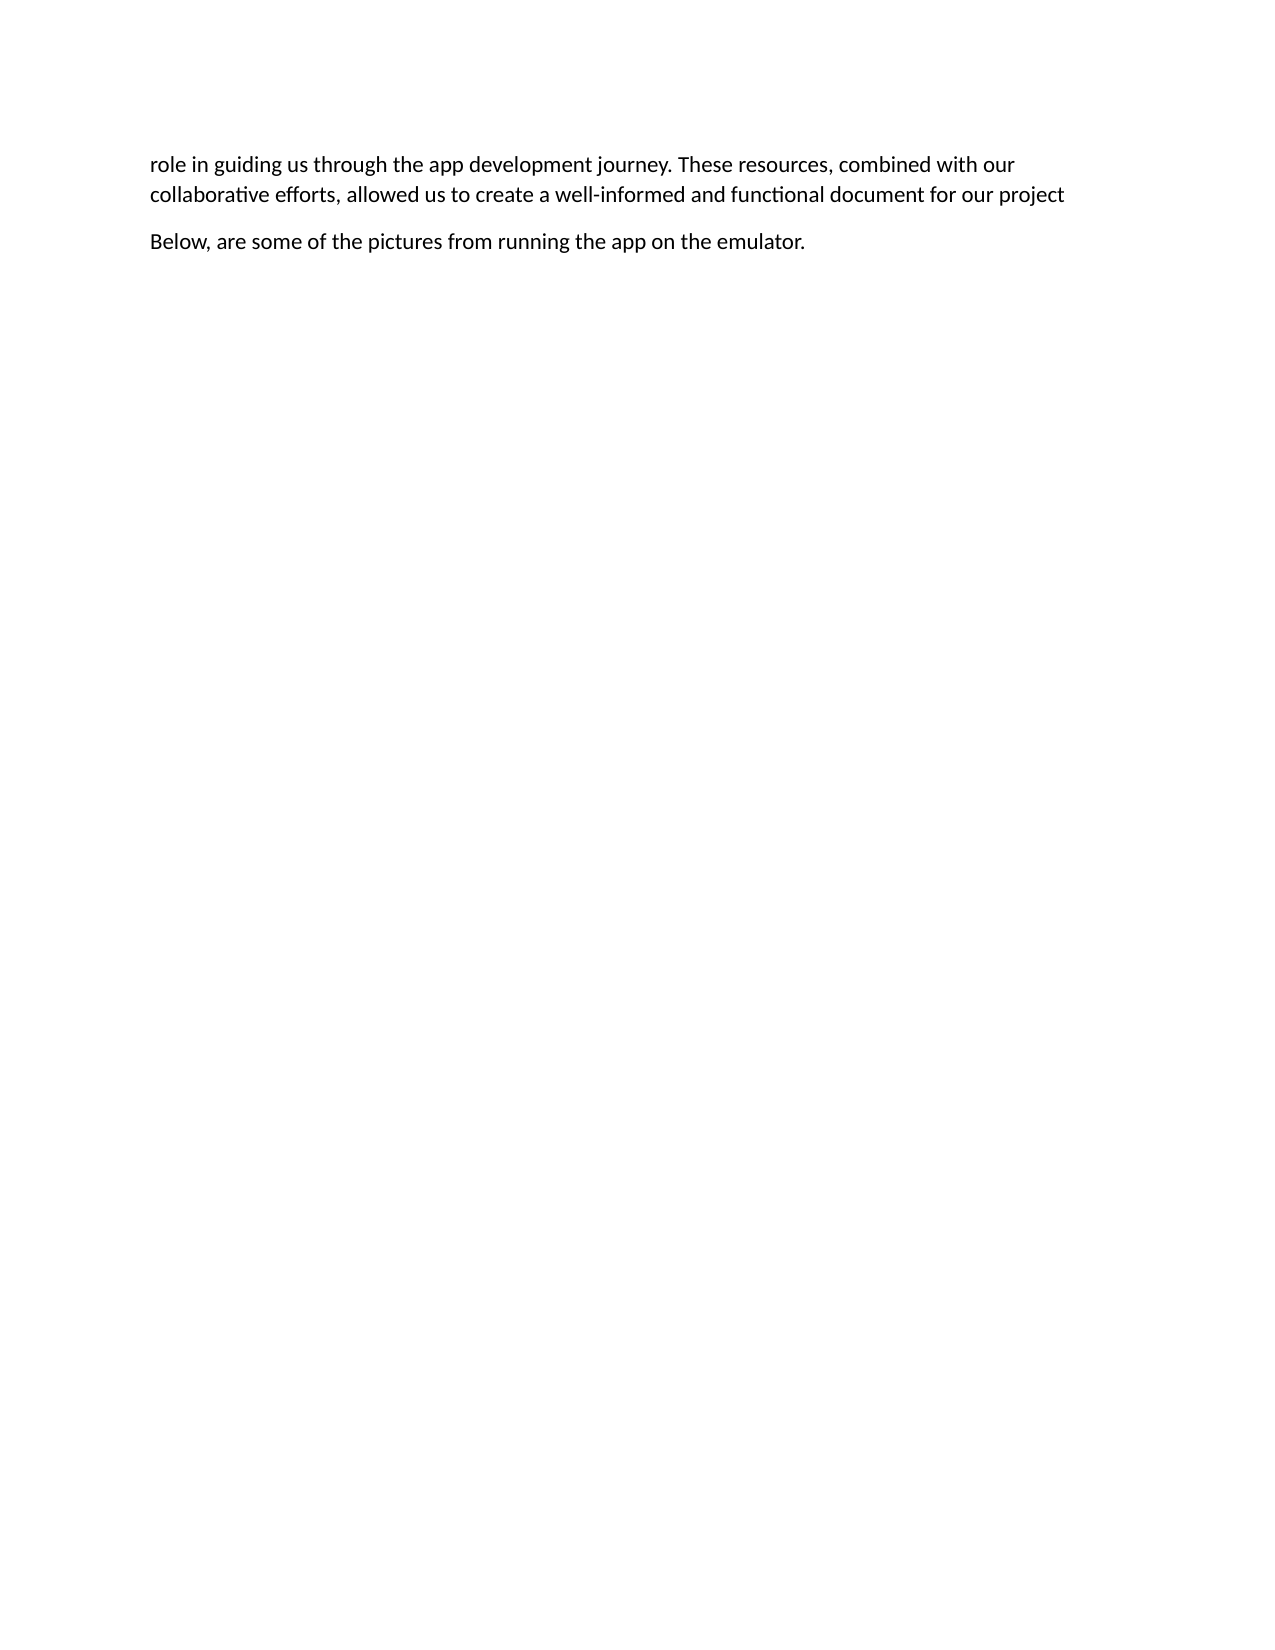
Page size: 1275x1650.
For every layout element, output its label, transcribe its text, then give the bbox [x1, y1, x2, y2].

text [150, 150, 1125, 208]
text Below, are some of the pictures from running the app on the emulator. [150, 227, 1125, 255]
